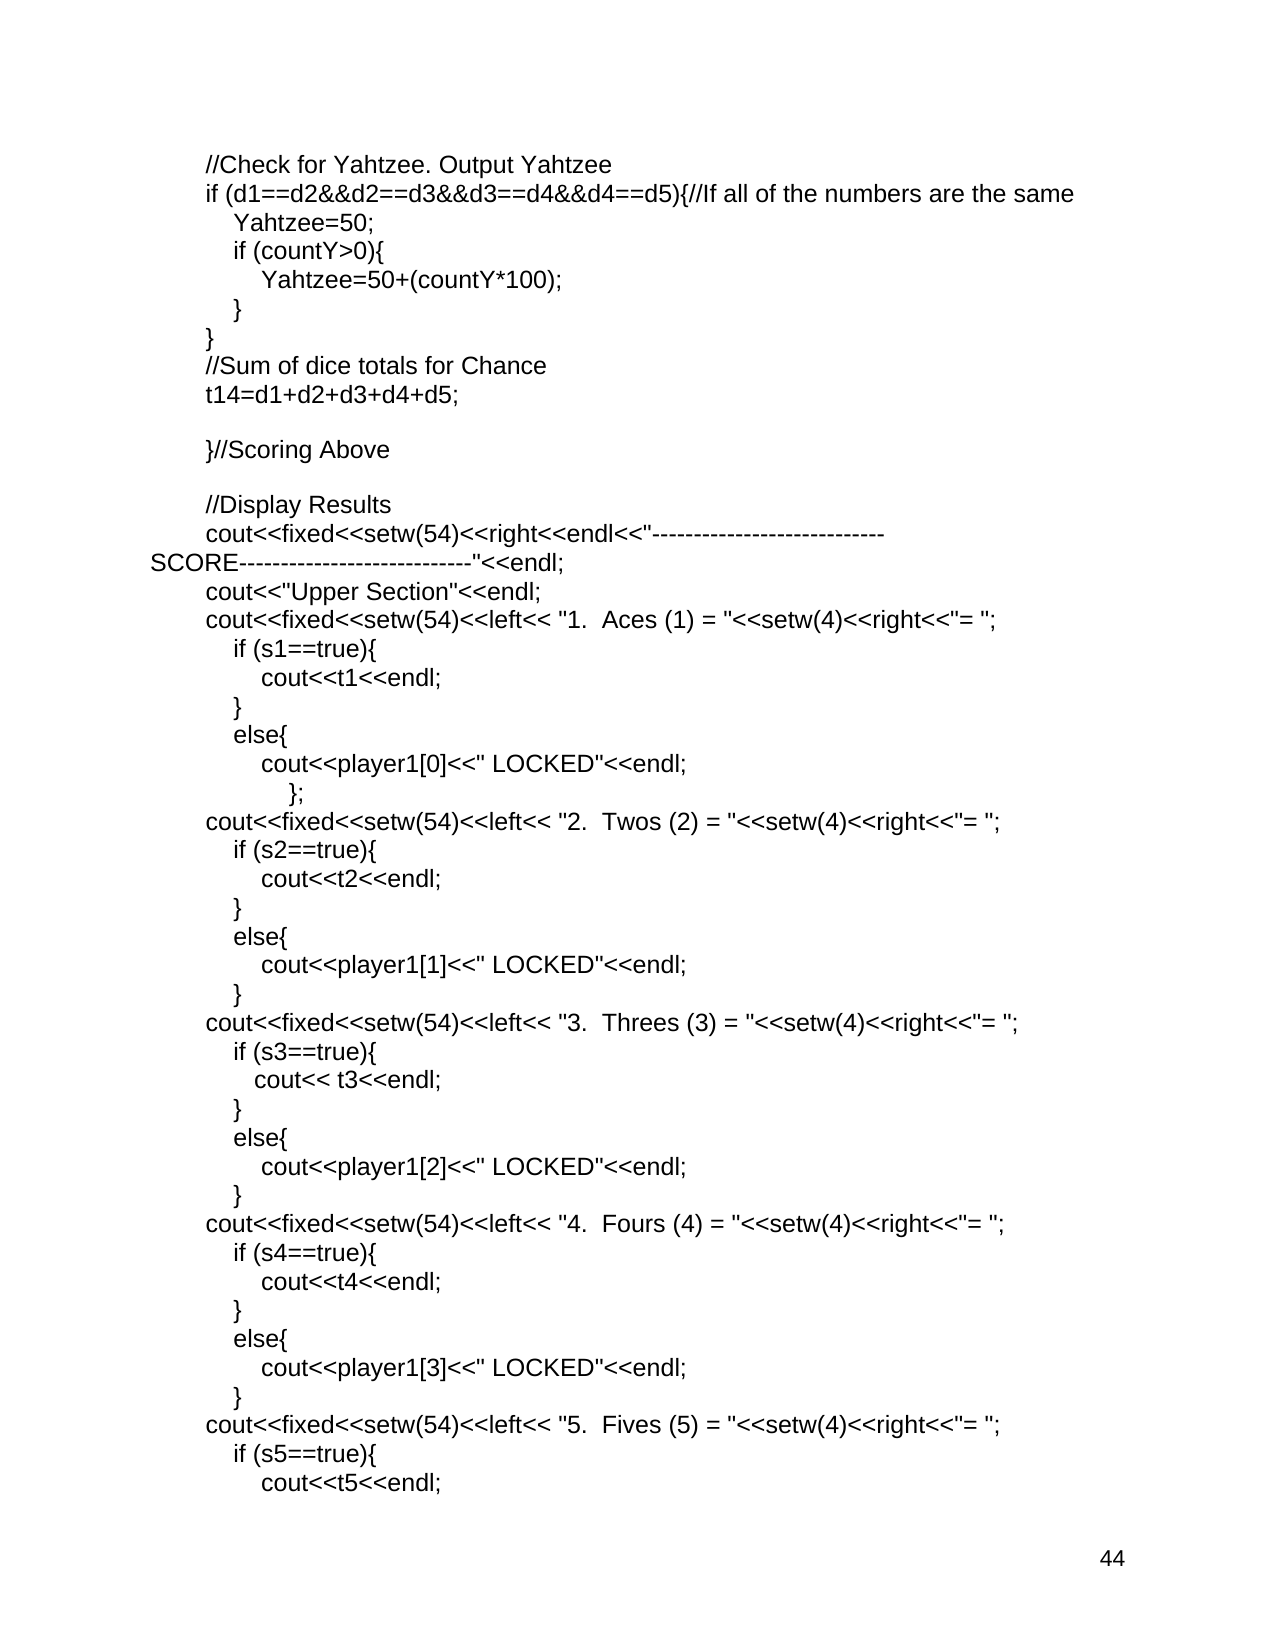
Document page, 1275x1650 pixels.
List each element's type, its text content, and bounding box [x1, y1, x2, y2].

text cout<<fixed<<setw(54)<<left<< "5. Fives (5) = "<<setw(4)<<right<<"= "; [150, 1410, 1125, 1439]
text cout<<player1[2]<<" LOCKED"<<endl; [150, 1151, 1125, 1180]
text else{ [150, 921, 1125, 950]
text if (s1==true){ [150, 634, 1125, 663]
text cout<<player1[0]<<" LOCKED"<<endl; [150, 749, 1125, 778]
text t14=d1+d2+d3+d4+d5; [150, 380, 1125, 409]
text if (s5==true){ [150, 1439, 1125, 1468]
text cout<<t2<<endl; [150, 864, 1125, 893]
text Yahtzee=50; [150, 207, 1125, 236]
text } [150, 322, 1125, 351]
text }//Scoring Above [150, 435, 1125, 464]
text cout<< t3<<endl; [150, 1065, 1125, 1094]
text //Display Results [150, 490, 1125, 519]
text }; [150, 778, 1125, 806]
text cout<<fixed<<setw(54)<<right<<endl<<"----------------------------SCORE----------------------------"<<endl; [150, 519, 1125, 576]
text } [150, 1381, 1125, 1410]
text } [150, 893, 1125, 921]
text cout<<player1[1]<<" LOCKED"<<endl; [150, 950, 1125, 979]
text cout<<fixed<<setw(54)<<left<< "2. Twos (2) = "<<setw(4)<<right<<"= "; [150, 806, 1125, 835]
text if (d1==d2&&d2==d3&&d3==d4&&d4==d5){//If all of the numbers are the same [150, 179, 1125, 207]
text if (countY>0){ [150, 236, 1125, 265]
text else{ [150, 1324, 1125, 1353]
text } [150, 294, 1125, 322]
text cout<<fixed<<setw(54)<<left<< "4. Fours (4) = "<<setw(4)<<right<<"= "; [150, 1209, 1125, 1238]
text if (s4==true){ [150, 1238, 1125, 1266]
text //Sum of dice totals for Chance [150, 351, 1125, 380]
text Yahtzee=50+(countY*100); [150, 265, 1125, 294]
text } [150, 1295, 1125, 1324]
text cout<<t5<<endl; [150, 1468, 1125, 1496]
text } [150, 1094, 1125, 1123]
text cout<<t1<<endl; [150, 663, 1125, 691]
text cout<<player1[3]<<" LOCKED"<<endl; [150, 1353, 1125, 1381]
text cout<<fixed<<setw(54)<<left<< "1. Aces (1) = "<<setw(4)<<right<<"= "; [150, 605, 1125, 634]
text if (s2==true){ [150, 835, 1125, 864]
text } [150, 1180, 1125, 1209]
text cout<<t4<<endl; [150, 1266, 1125, 1295]
text } [150, 979, 1125, 1008]
text if (s3==true){ [150, 1036, 1125, 1065]
text else{ [150, 720, 1125, 749]
text else{ [150, 1123, 1125, 1151]
text //Check for Yahtzee. Output Yahtzee [150, 150, 1125, 179]
text cout<<fixed<<setw(54)<<left<< "3. Threes (3) = "<<setw(4)<<right<<"= "; [150, 1008, 1125, 1036]
text } [150, 691, 1125, 720]
text cout<<"Upper Section"<<endl; [150, 576, 1125, 605]
